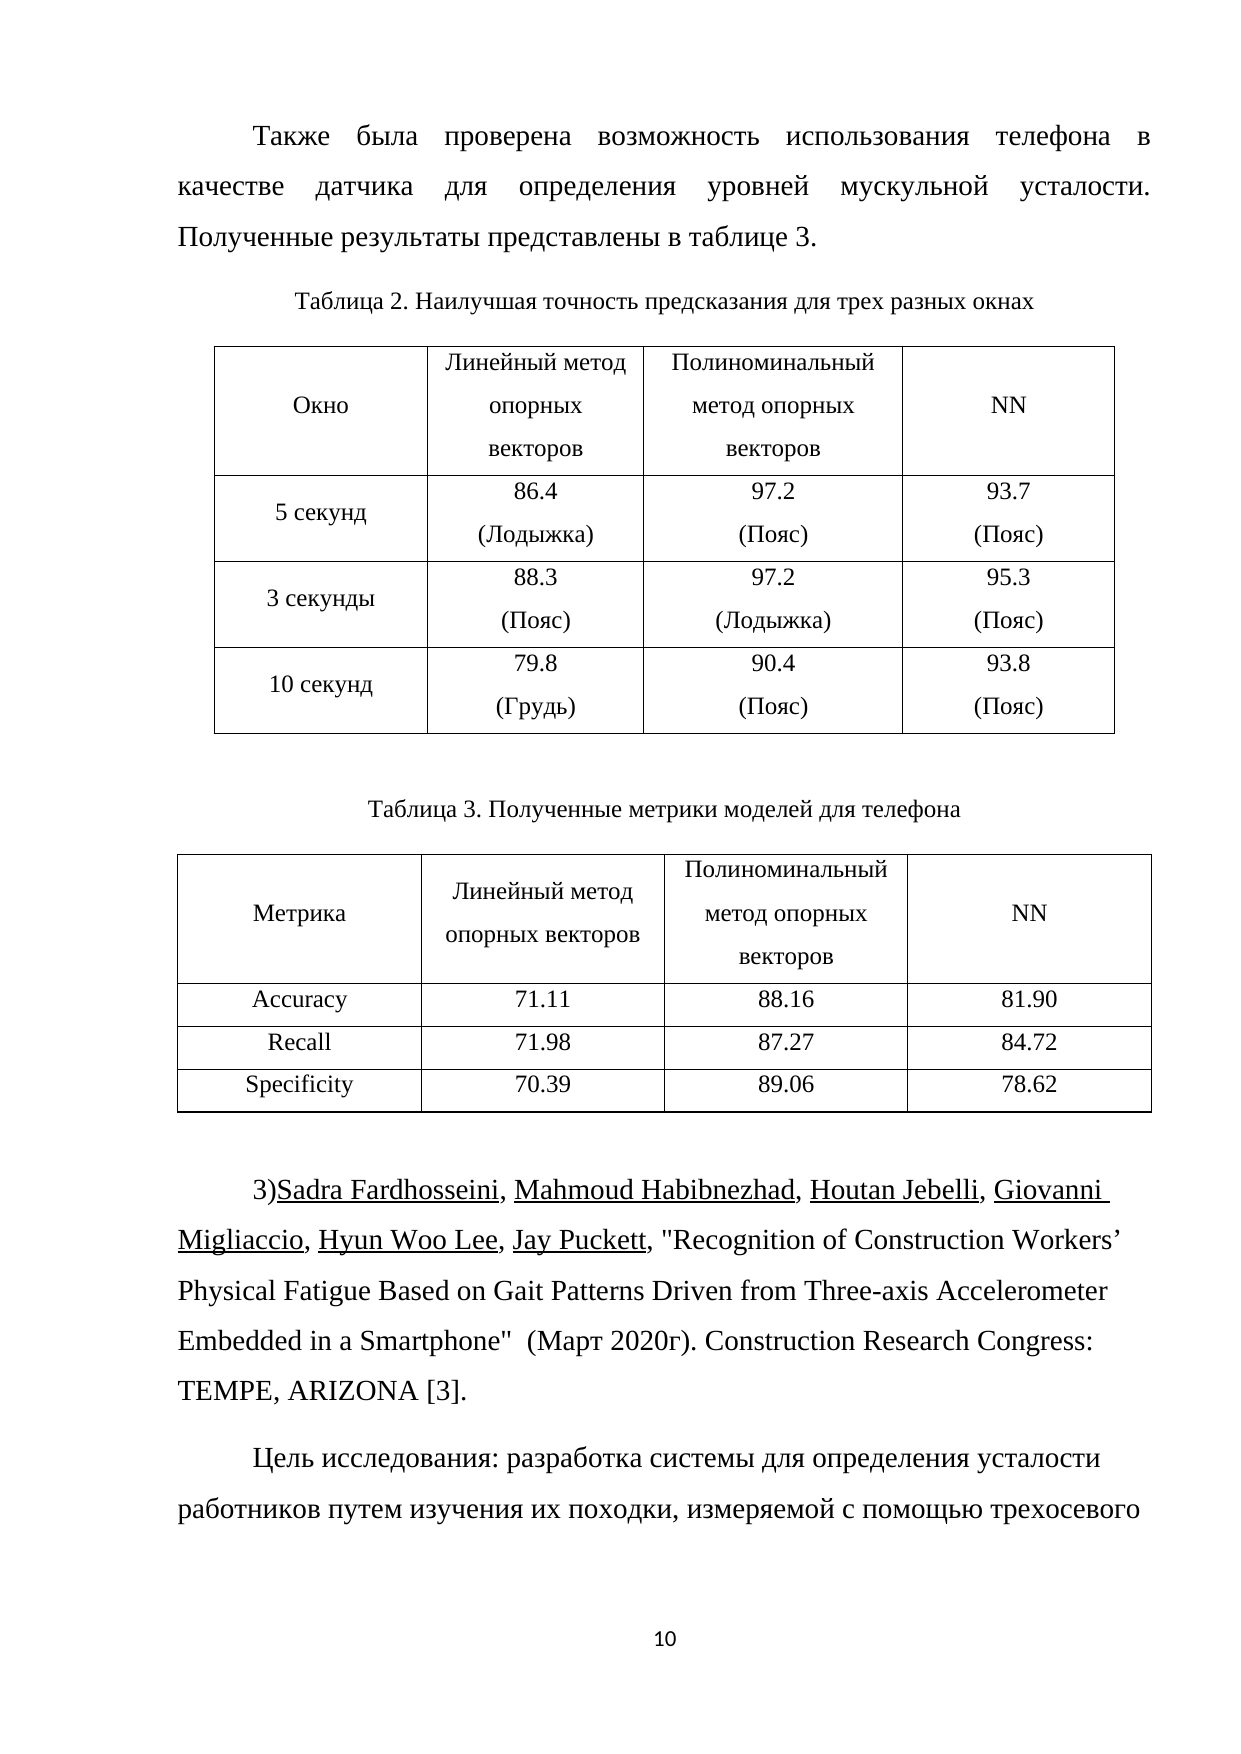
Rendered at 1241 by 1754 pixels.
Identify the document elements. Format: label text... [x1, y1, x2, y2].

table_header NN [908, 855, 1151, 983]
table_cell 81.90 [908, 984, 1151, 1026]
table_cell 70.39 [422, 1070, 664, 1111]
table_header Полиноминальный метод опорных векторов [644, 347, 902, 475]
table_cell 3 секунды [215, 562, 427, 647]
table_cell 88.3 (Пояс) [428, 562, 643, 647]
table_cell 71.11 [422, 984, 664, 1026]
table_header Полиноминальный метод опорных векторов [665, 855, 907, 983]
table_cell 10 секунд [215, 648, 427, 733]
table_cell 93.8 (Пояс) [903, 648, 1114, 733]
text 3)Sadra Fardhosseini, Mahmoud Habibnezhad, Houtan Jebelli, Giovanni Migliaccio, Hyun Woo Lee, Jay Puckett, "Recognition of Construction Workers’ Physical Fatigue Based on Gait Patterns Driven from Three-axis Accelerometer Embedded in a Smartphone" (Март 2020г). Construction Research Congress: TEMPE, ARIZONA [3]. [177, 1172, 1152, 1407]
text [177, 1440, 1152, 1524]
text Таблица 2. Наилучшая точность предсказания для трех разных окнах [177, 286, 1152, 314]
table_cell 5 секунд [215, 476, 427, 561]
table_cell 86.4 (Лодыжка) [428, 476, 643, 561]
table_cell Accuracy [178, 984, 421, 1026]
table_cell 71.98 [422, 1027, 664, 1068]
table_cell 97.2 (Пояс) [644, 476, 902, 561]
table_cell 88.16 [665, 984, 907, 1026]
table_cell 97.2 (Лодыжка) [644, 562, 902, 647]
table_cell 89.06 [665, 1070, 907, 1111]
table_header Линейный метод опорных векторов [428, 347, 643, 475]
table_cell 95.3 (Пояс) [903, 562, 1114, 647]
table_cell Recall [178, 1027, 421, 1068]
table_cell 79.8 (Грудь) [428, 648, 643, 733]
table_cell 78.62 [908, 1070, 1151, 1111]
table_cell 87.27 [665, 1027, 907, 1068]
table_header Метрика [178, 855, 421, 983]
table_header Линейный метод опорных векторов [422, 855, 664, 983]
table_header Окно [215, 347, 427, 475]
table_header NN [903, 347, 1114, 475]
text Также была проверена возможность использования телефона в качестве датчика для определения уровней мускульной усталости. Полученные результаты представлены в таблице 3. [177, 118, 1152, 252]
table_cell 90.4 (Пояс) [644, 648, 902, 733]
table_cell Specificity [178, 1070, 421, 1111]
text Таблица 3. Полученные метрики моделей для телефона [177, 794, 1152, 822]
table_cell 84.72 [908, 1027, 1151, 1068]
table_cell 93.7 (Пояс) [903, 476, 1114, 561]
